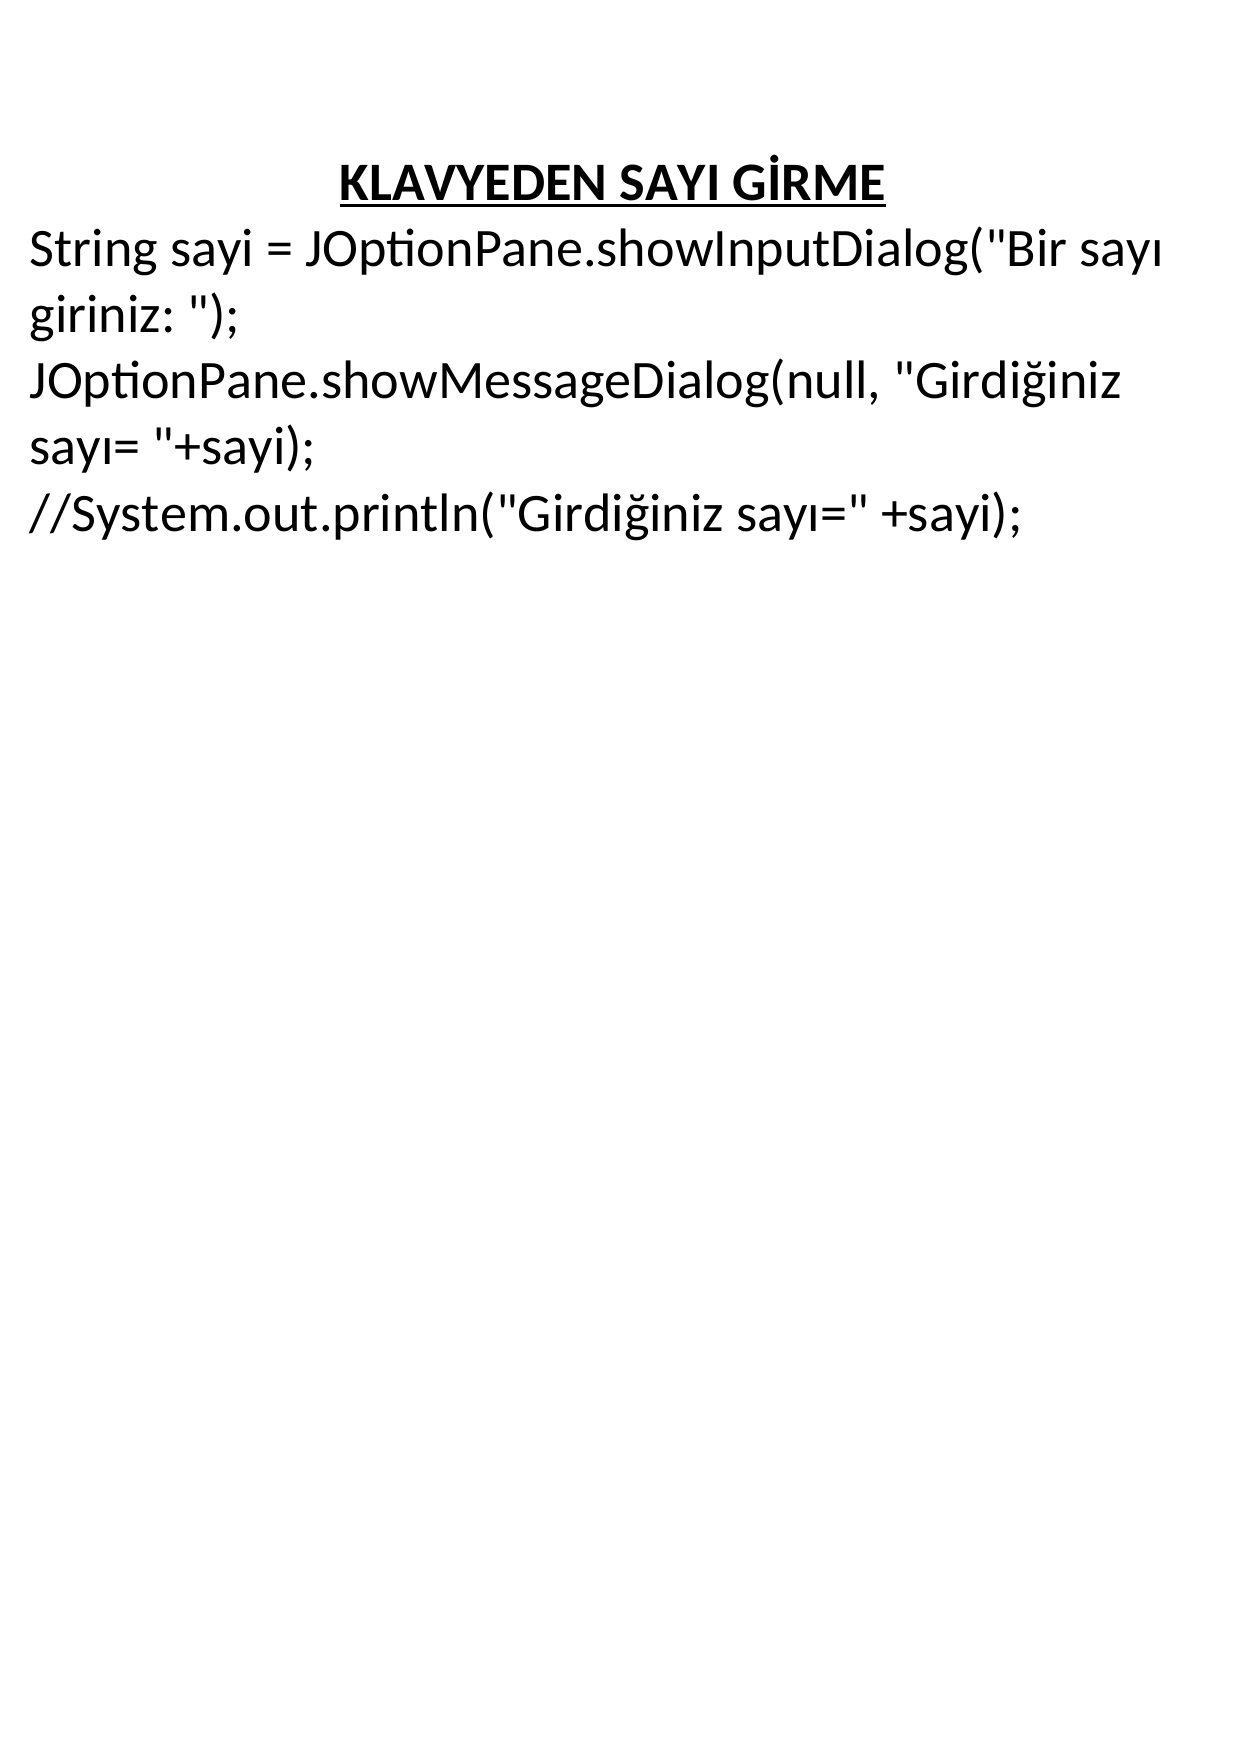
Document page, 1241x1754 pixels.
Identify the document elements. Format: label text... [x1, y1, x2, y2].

text String sayi = JOptionPane.showInputDialog("Bir sayı giriniz: "); [29, 214, 1196, 346]
text //System.out.println("Girdiğiniz sayı=" +sayi); [29, 478, 1196, 544]
text JOptionPane.showMessageDialog(null, "Girdiğiniz sayı= "+sayi); [29, 346, 1196, 478]
text KLAVYEDEN SAYI GİRME [29, 148, 1196, 214]
